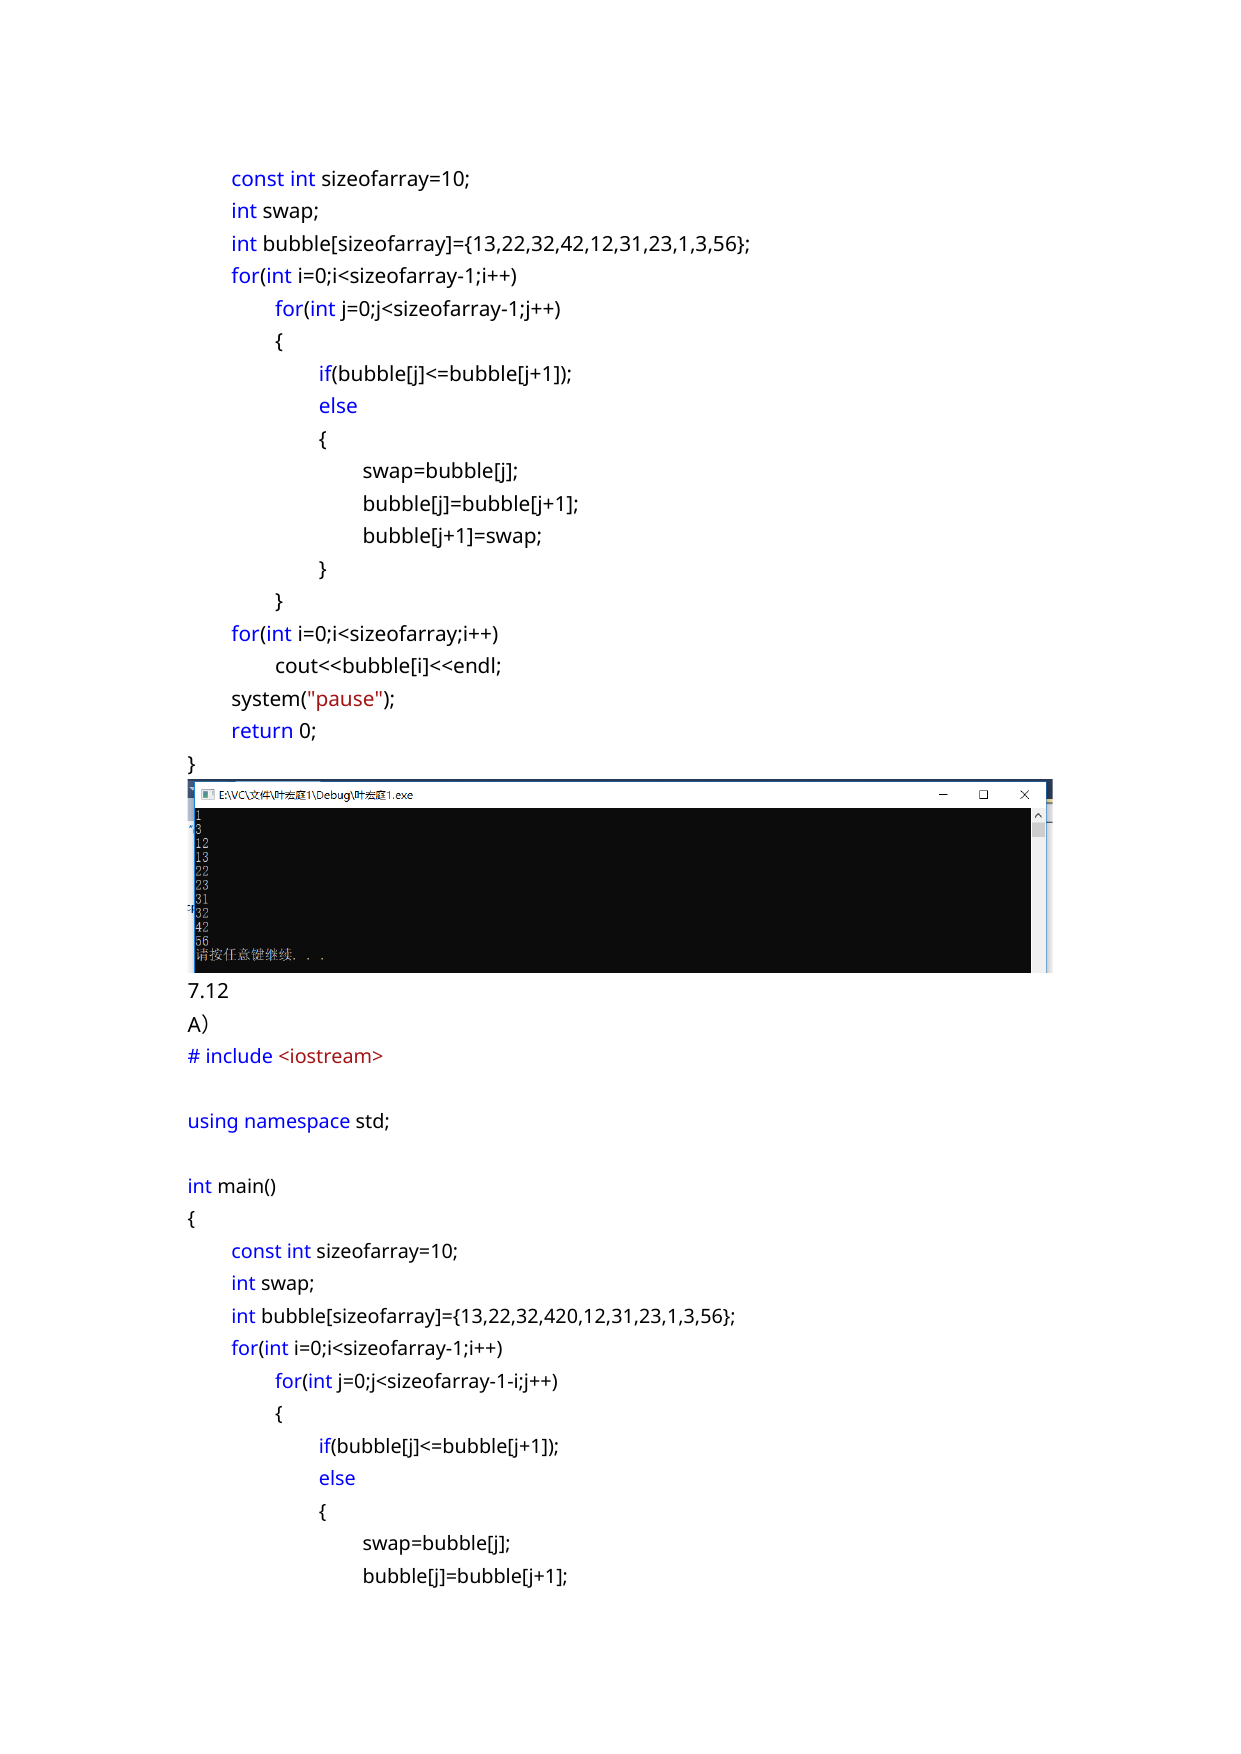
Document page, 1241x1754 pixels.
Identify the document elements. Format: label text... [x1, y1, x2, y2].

text 7.12 [187, 974, 1053, 1007]
text for(int j=0;j<sizeofarray-1;j++) [187, 292, 1053, 324]
text for(int i=0;i<sizeofarray-1;i++) [187, 259, 1053, 292]
text { [187, 324, 1053, 357]
text swap=bubble[j]; [187, 1527, 1053, 1559]
text cout<<bubble[i]<<endl; [187, 649, 1053, 682]
text bubble[j]=bubble[j+1]; [187, 487, 1053, 519]
text } [187, 747, 1053, 779]
text for(int j=0;j<sizeofarray-1-i;j++) [187, 1364, 1053, 1397]
text A） [187, 1007, 1053, 1039]
text { [187, 1202, 1053, 1234]
text bubble[j+1]=swap; [187, 519, 1053, 552]
text { [187, 1494, 1053, 1527]
text bubble[j]=bubble[j+1]; [187, 1559, 1053, 1592]
text } [187, 584, 1053, 617]
text int bubble[sizeofarray]={13,22,32,420,12,31,23,1,3,56}; [187, 1299, 1053, 1332]
text { [187, 422, 1053, 454]
text } [187, 552, 1053, 584]
text return 0; [187, 714, 1053, 747]
text int bubble[sizeofarray]={13,22,32,42,12,31,23,1,3,56}; [187, 227, 1053, 259]
text swap=bubble[j]; [187, 454, 1053, 487]
text # include <iostream> [187, 1039, 1053, 1072]
text int main() [187, 1169, 1053, 1202]
text using namespace std; [187, 1104, 1053, 1137]
text if(bubble[j]<=bubble[j+1]); [187, 1429, 1053, 1462]
text { [187, 1397, 1053, 1429]
text system("pause"); [187, 682, 1053, 714]
text if(bubble[j]<=bubble[j+1]); [187, 357, 1053, 389]
text else [187, 389, 1053, 422]
text int swap; [187, 1267, 1053, 1299]
text const int sizeofarray=10; [187, 1234, 1053, 1267]
text else [187, 1462, 1053, 1494]
text for(int i=0;i<sizeofarray-1;i++) [187, 1332, 1053, 1364]
picture [187, 779, 1053, 973]
text for(int i=0;i<sizeofarray;i++) [187, 617, 1053, 649]
text int swap; [187, 194, 1053, 227]
text const int sizeofarray=10; [187, 162, 1053, 194]
